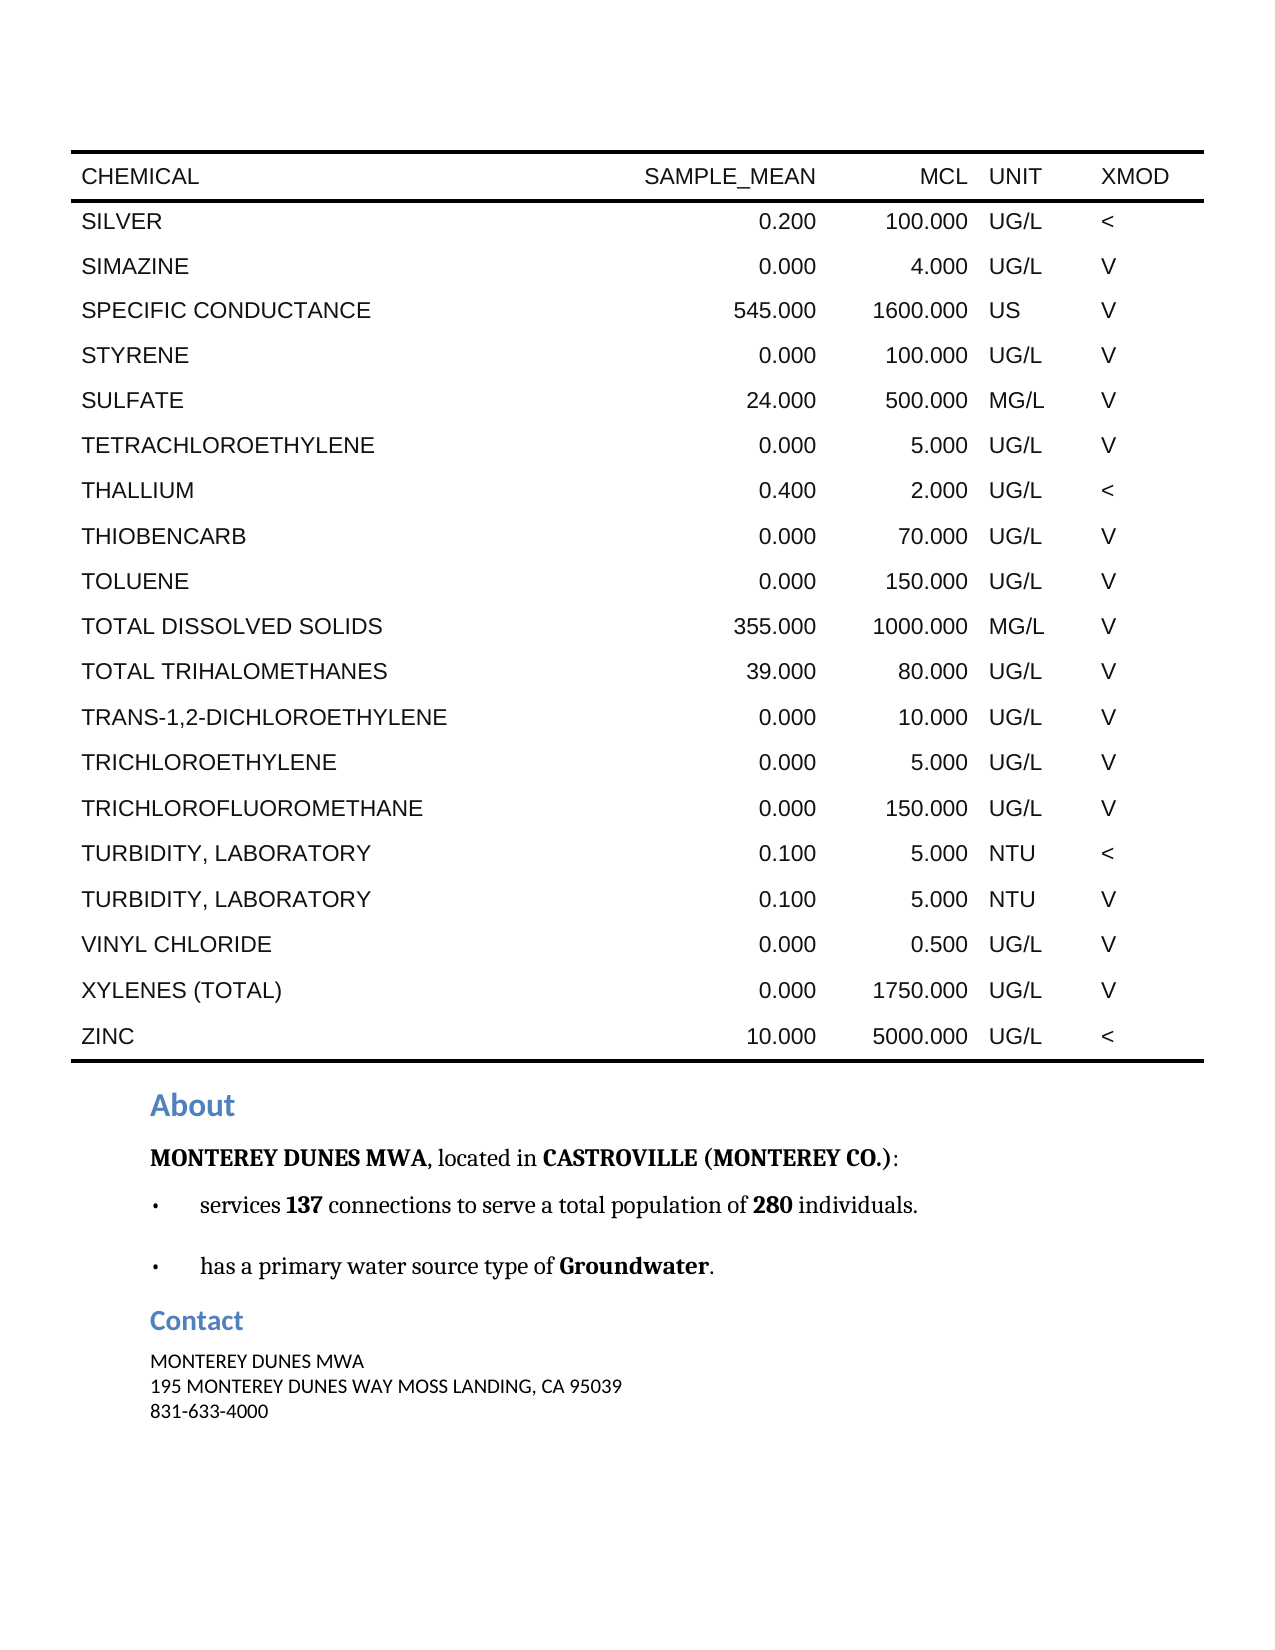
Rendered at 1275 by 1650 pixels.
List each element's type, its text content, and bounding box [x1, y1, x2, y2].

table_cell 5.000 [826, 830, 978, 876]
table_cell TOLUENE [71, 559, 614, 604]
table_cell 5.000 [826, 876, 978, 922]
table_cell US [978, 289, 1090, 332]
table_cell 100.000 [826, 203, 978, 244]
table_cell V [1090, 289, 1204, 332]
table_cell V [1090, 513, 1204, 558]
table_cell 0.400 [614, 468, 826, 513]
table_cell V [1090, 922, 1204, 967]
table_cell V [1090, 694, 1204, 740]
table_cell UG/L [978, 967, 1090, 1014]
list has a primary water source type of Groundwater. [150, 1252, 1125, 1281]
table_cell TOTAL TRIHALOMETHANES [71, 649, 614, 694]
table_cell SILVER [71, 203, 614, 244]
table_cell TRICHLOROFLUOROMETHANE [71, 785, 614, 830]
table_cell 2.000 [826, 468, 978, 513]
table_cell < [1090, 468, 1204, 513]
table_cell SULFATE [71, 378, 614, 423]
subtitle About [150, 1084, 1125, 1125]
table_cell V [1090, 876, 1204, 922]
table_cell V [1090, 559, 1204, 604]
table_cell TETRACHLOROETHYLENE [71, 423, 614, 468]
table_cell < [1090, 830, 1204, 876]
table_cell 545.000 [614, 289, 826, 332]
table_cell 0.000 [614, 967, 826, 1014]
table_cell 1000.000 [826, 604, 978, 649]
table_cell V [1090, 740, 1204, 785]
table_cell TOTAL DISSOLVED SOLIDS [71, 604, 614, 649]
table_cell 0.000 [614, 513, 826, 558]
table_cell 0.200 [614, 203, 826, 244]
table_cell 80.000 [826, 649, 978, 694]
table_cell UG/L [978, 922, 1090, 967]
table_cell V [1090, 423, 1204, 468]
table_cell V [1090, 378, 1204, 423]
table_cell 10.000 [826, 694, 978, 740]
table_cell V [1090, 649, 1204, 694]
table_cell UG/L [978, 649, 1090, 694]
table_cell 150.000 [826, 559, 978, 604]
table_cell 150.000 [826, 785, 978, 830]
table_cell UG/L [978, 513, 1090, 558]
table_header SAMPLE_MEAN [614, 154, 826, 198]
table_cell THALLIUM [71, 468, 614, 513]
table_header UNIT [978, 154, 1090, 198]
table_cell 0.000 [614, 333, 826, 378]
table_cell UG/L [978, 559, 1090, 604]
table_cell UG/L [978, 203, 1090, 244]
table_cell NTU [978, 876, 1090, 922]
table_cell XYLENES (TOTAL) [71, 967, 614, 1014]
table_cell TRANS-1,2-DICHLOROETHYLENE [71, 694, 614, 740]
table_cell NTU [978, 830, 1090, 876]
table_cell UG/L [978, 423, 1090, 468]
table_cell 0.000 [614, 740, 826, 785]
table_header MCL [826, 154, 978, 198]
list services 137 connections to serve a total population of 280 individuals. [150, 1191, 1125, 1248]
table_cell 10.000 [614, 1014, 826, 1059]
text MONTEREY DUNES MWA 195 MONTEREY DUNES WAY MOSS LANDING, CA 95039 831-633-4000 [150, 1348, 1125, 1424]
table_cell MG/L [978, 604, 1090, 649]
table_cell UG/L [978, 694, 1090, 740]
table_cell UG/L [978, 785, 1090, 830]
table_cell 0.000 [614, 559, 826, 604]
text MONTEREY DUNES MWA, located in CASTROVILLE (MONTEREY CO.): [150, 1143, 1125, 1172]
table_cell UG/L [978, 333, 1090, 378]
table_cell TURBIDITY, LABORATORY [71, 830, 614, 876]
table_cell 500.000 [826, 378, 978, 423]
table_cell 0.000 [614, 785, 826, 830]
table_cell UG/L [978, 740, 1090, 785]
table_cell TURBIDITY, LABORATORY [71, 876, 614, 922]
table_cell 0.000 [614, 423, 826, 468]
table_cell SIMAZINE [71, 244, 614, 289]
table_cell 0.100 [614, 876, 826, 922]
table_cell UG/L [978, 468, 1090, 513]
table_cell 5000.000 [826, 1014, 978, 1059]
table_cell 39.000 [614, 649, 826, 694]
table_cell 355.000 [614, 604, 826, 649]
table_cell V [1090, 244, 1204, 289]
table_cell 24.000 [614, 378, 826, 423]
table_cell V [1090, 604, 1204, 649]
table_cell 0.100 [614, 830, 826, 876]
table_cell SPECIFIC CONDUCTANCE [71, 289, 614, 332]
table_cell MG/L [978, 378, 1090, 423]
table_cell 100.000 [826, 333, 978, 378]
table_cell 0.000 [614, 244, 826, 289]
table_cell 0.500 [826, 922, 978, 967]
table_header XMOD [1090, 154, 1204, 198]
table_cell STYRENE [71, 333, 614, 378]
subtitle Contact [150, 1302, 1125, 1337]
table_cell TRICHLOROETHYLENE [71, 740, 614, 785]
table_cell V [1090, 785, 1204, 830]
table_cell V [1090, 333, 1204, 378]
table_cell V [1090, 967, 1204, 1014]
table_cell < [1090, 203, 1204, 244]
table_cell 4.000 [826, 244, 978, 289]
table_cell 1600.000 [826, 289, 978, 332]
table_cell UG/L [978, 1014, 1090, 1059]
table_cell 5.000 [826, 423, 978, 468]
table_cell < [1090, 1014, 1204, 1059]
table_cell UG/L [978, 244, 1090, 289]
table_cell 1750.000 [826, 967, 978, 1014]
table_cell VINYL CHLORIDE [71, 922, 614, 967]
table_cell 5.000 [826, 740, 978, 785]
table_cell 0.000 [614, 922, 826, 967]
table_header CHEMICAL [71, 154, 614, 198]
table_cell THIOBENCARB [71, 513, 614, 558]
table_cell ZINC [71, 1014, 614, 1059]
table_cell 0.000 [614, 694, 826, 740]
table_cell 70.000 [826, 513, 978, 558]
